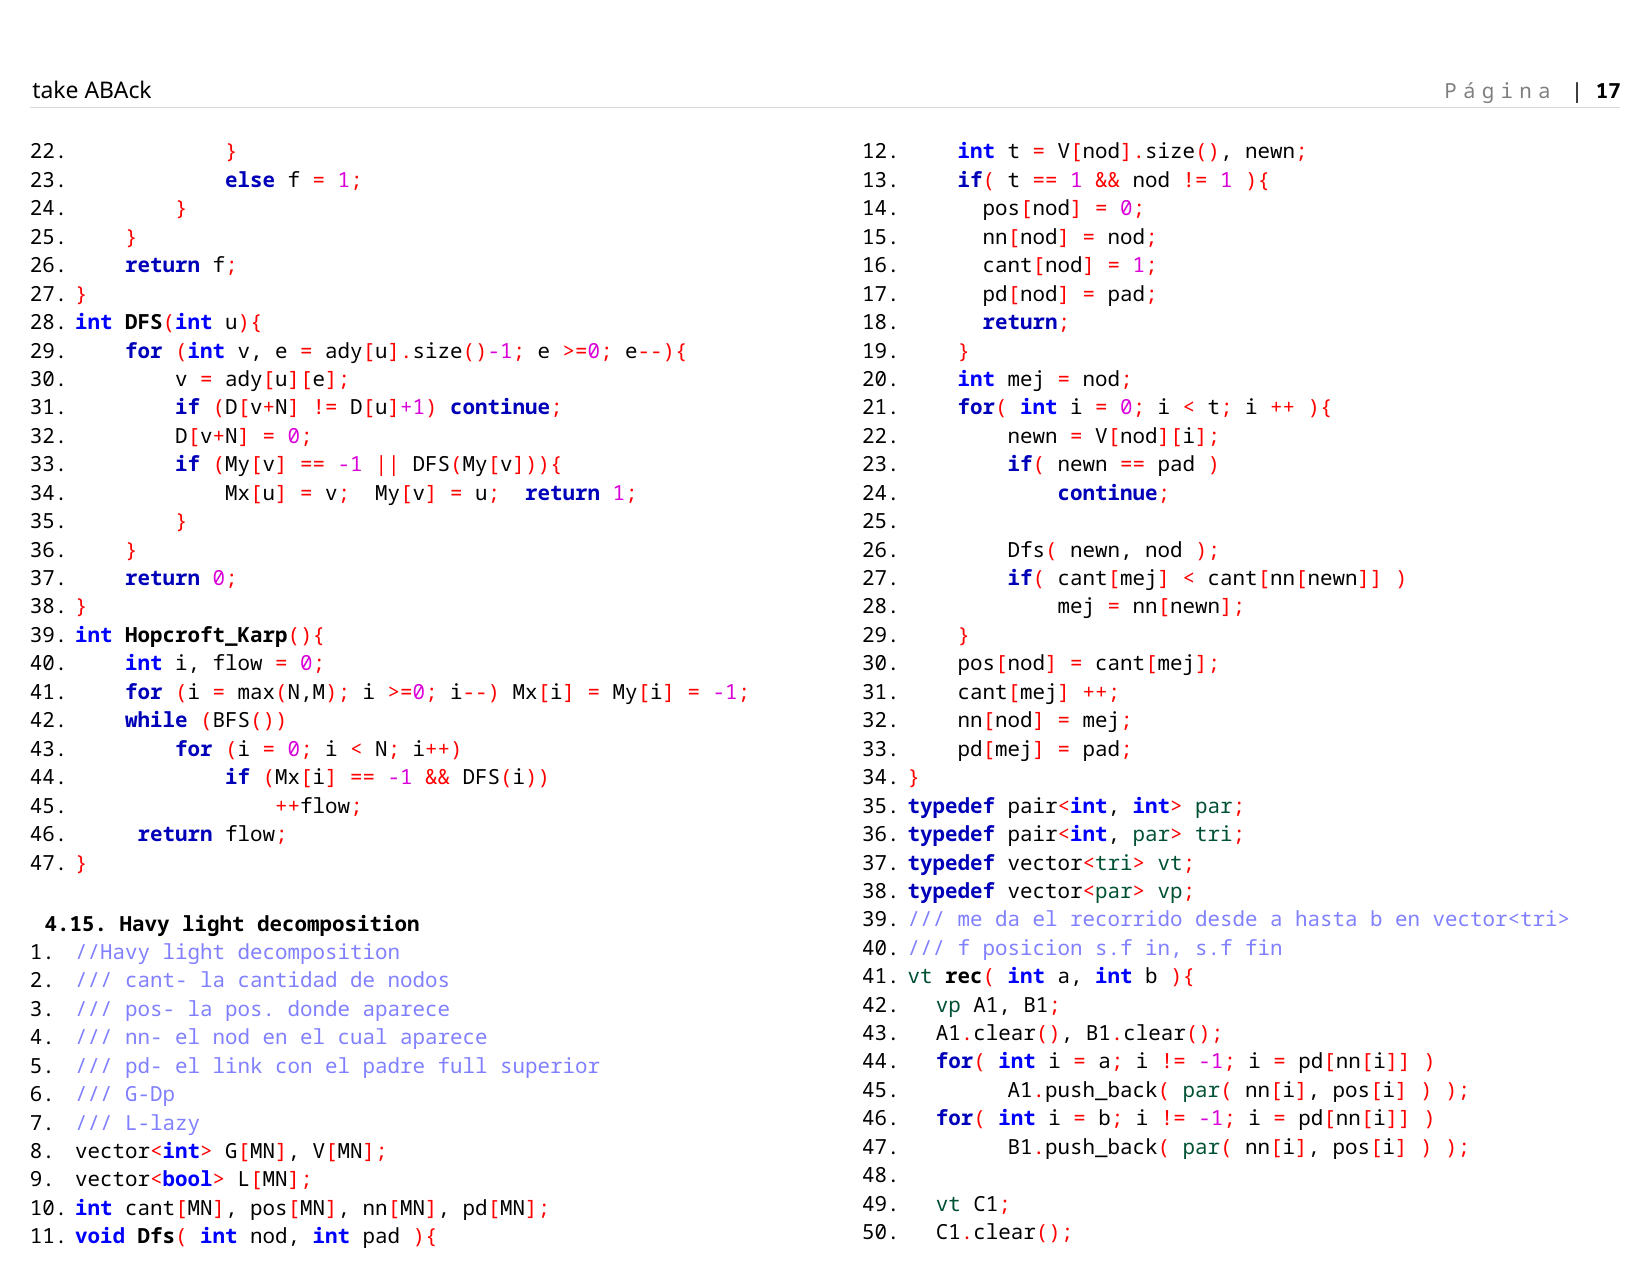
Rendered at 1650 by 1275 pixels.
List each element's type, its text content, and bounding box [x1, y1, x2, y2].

list D[v+N] = 0; [29, 421, 788, 449]
list A1.push_back( par( nn[i], pos[i] ) ); [862, 1075, 1620, 1103]
list int Hopcroft_Karp(){ [29, 620, 788, 648]
list vp A1, B1; [862, 990, 1620, 1018]
list //Havy light decomposition [29, 937, 788, 966]
list ++flow; [29, 791, 788, 819]
list } [29, 222, 788, 250]
list /// nn- el nod en el cual aparece [29, 1022, 788, 1051]
list typedef vector<tri> vt; [862, 848, 1620, 876]
list typedef pair<int, par> tri; [862, 819, 1620, 848]
list /// G-Dp [29, 1079, 788, 1108]
list int cant[MN], pos[MN], nn[MN], pd[MN]; [29, 1193, 788, 1221]
list for( int i = 0; i < t; i ++ ){ [862, 393, 1620, 421]
list if (Mx[i] == -1 && DFS(i)) [29, 762, 788, 791]
list B1.push_back( par( nn[i], pos[i] ) ); [862, 1132, 1620, 1160]
list typedef vector<par> vp; [862, 876, 1620, 904]
list int mej = nod; [862, 364, 1620, 393]
list /// cant- la cantidad de nodos [29, 966, 788, 994]
list Dfs( newn, nod ); [862, 535, 1620, 563]
list nn[nod] = nod; [862, 222, 1620, 250]
list typedef pair<int, int> par; [862, 791, 1620, 819]
list vt C1; [862, 1189, 1620, 1217]
list for (int v, e = ady[u].size()-1; e >=0; e--){ [29, 336, 788, 364]
list int t = V[nod].size(), newn; [862, 137, 1620, 165]
list /// pos- la pos. donde aparece [29, 994, 788, 1022]
list /// L-lazy [29, 1108, 788, 1136]
list return 0; [29, 563, 788, 592]
list void Dfs( int nod, int pad ){ [29, 1221, 788, 1250]
list } [29, 279, 788, 307]
list for( int i = b; i != -1; i = pd[nn[i]] ) [862, 1103, 1620, 1132]
list return; [862, 307, 1620, 336]
list } [29, 848, 788, 876]
list } [862, 762, 1620, 791]
list v = ady[u][e]; [29, 364, 788, 393]
list int i, flow = 0; [29, 648, 788, 677]
list vector<int> G[MN], V[MN]; [29, 1136, 788, 1164]
list int DFS(int u){ [29, 307, 788, 336]
list pos[nod] = 0; [862, 193, 1620, 222]
list for (i = max(N,M); i >=0; i--) Mx[i] = My[i] = -1; [29, 677, 788, 705]
list A1.clear(), B1.clear(); [862, 1018, 1620, 1047]
list if( newn == pad ) [862, 449, 1620, 478]
list } [29, 506, 788, 535]
list /// me da el recorrido desde a hasta b en vector<tri> [862, 904, 1620, 933]
list while (BFS()) [29, 705, 788, 734]
list /// pd- el link con el padre full superior [29, 1051, 788, 1079]
list vector<bool> L[MN]; [29, 1164, 788, 1193]
list } [862, 620, 1620, 648]
list } [862, 336, 1620, 364]
list cant[mej] ++; [862, 677, 1620, 705]
list pos[nod] = cant[mej]; [862, 648, 1620, 677]
list C1.clear(); [862, 1217, 1620, 1246]
list if( cant[mej] < cant[nn[newn]] ) [862, 563, 1620, 592]
list } [29, 137, 788, 165]
list nn[nod] = mej; [862, 705, 1620, 734]
list newn = V[nod][i]; [862, 421, 1620, 449]
list vt rec( int a, int b ){ [862, 961, 1620, 990]
list } [29, 193, 788, 222]
list pd[nod] = pad; [862, 279, 1620, 307]
list cant[nod] = 1; [862, 250, 1620, 279]
list /// f posicion s.f in, s.f fin [862, 933, 1620, 961]
subtitle Havy light decomposition [44, 909, 788, 937]
list } [29, 535, 788, 563]
list Mx[u] = v; My[v] = u; return 1; [29, 478, 788, 506]
list if (D[v+N] != D[u]+1) continue; [29, 393, 788, 421]
list if (My[v] == -1 || DFS(My[v])){ [29, 449, 788, 478]
list else f = 1; [29, 165, 788, 193]
list if( t == 1 && nod != 1 ){ [862, 165, 1620, 193]
list mej = nn[newn]; [862, 592, 1620, 620]
list for (i = 0; i < N; i++) [29, 734, 788, 762]
list } [29, 592, 788, 620]
list pd[mej] = pad; [862, 734, 1620, 762]
list continue; [862, 478, 1620, 506]
list for( int i = a; i != -1; i = pd[nn[i]] ) [862, 1047, 1620, 1075]
list return f; [29, 250, 788, 279]
list return flow; [29, 819, 788, 848]
